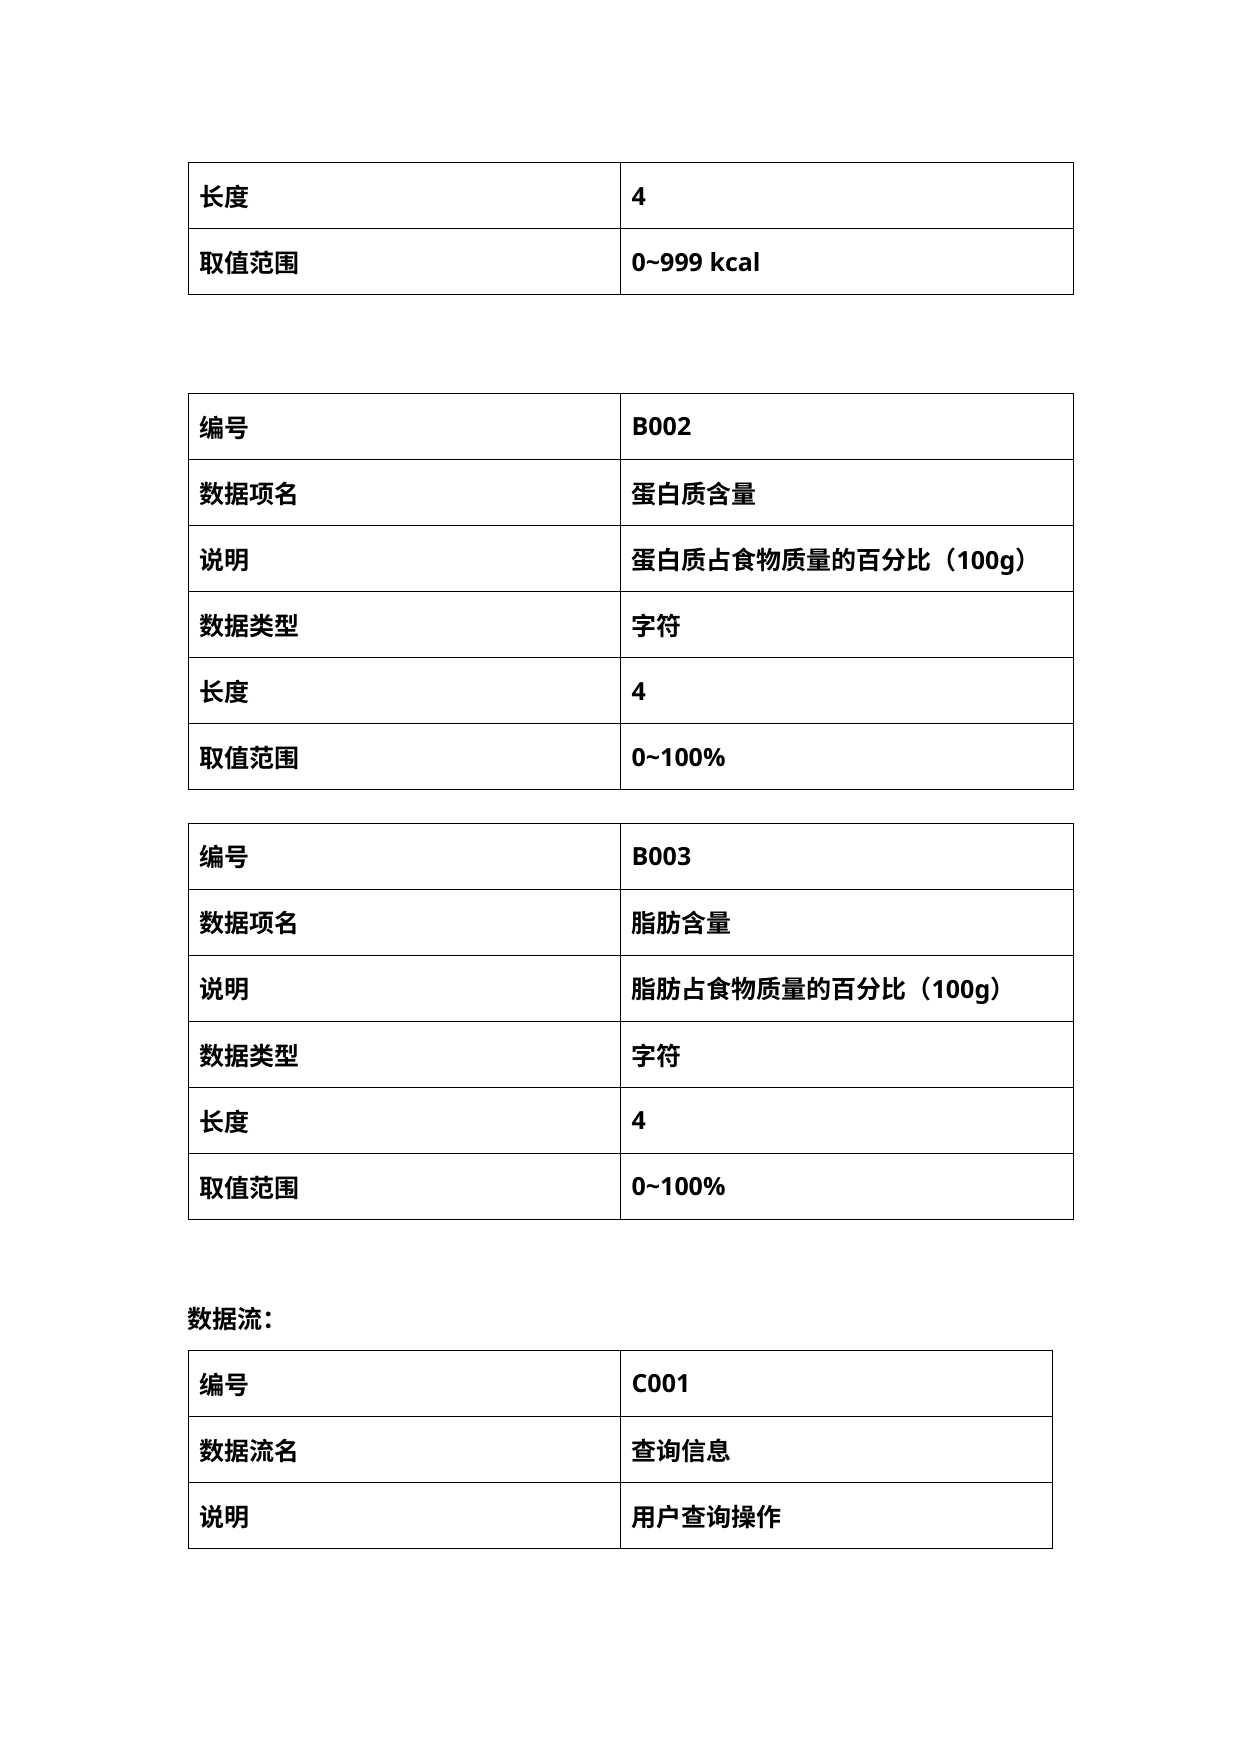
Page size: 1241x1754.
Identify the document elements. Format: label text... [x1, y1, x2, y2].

table_cell 字符 [621, 1022, 1073, 1087]
table_cell 脂肪占食物质量的百分比（100g） [621, 956, 1073, 1021]
table_cell 4 [621, 163, 1073, 228]
table_cell 数据项名 [189, 890, 620, 954]
table_header 编号 [189, 1351, 620, 1416]
table_cell 数据流名 [189, 1417, 620, 1482]
table_cell 数据类型 [189, 1022, 620, 1087]
table_cell 长度 [189, 163, 620, 228]
table_cell 数据项名 [189, 460, 620, 525]
table_cell 取值范围 [189, 1154, 620, 1219]
table_cell 0~999 kcal [621, 229, 1073, 294]
table_header 编号 [189, 824, 620, 888]
table_cell 取值范围 [189, 229, 620, 294]
table_header B002 [621, 394, 1073, 459]
table_cell 说明 [189, 526, 620, 591]
table_cell 说明 [189, 1483, 620, 1548]
table_cell 0~100% [621, 724, 1073, 789]
table_cell 字符 [621, 592, 1073, 657]
table_cell 4 [621, 658, 1073, 723]
table_cell 脂肪含量 [621, 890, 1073, 954]
table_cell 4 [621, 1088, 1073, 1153]
table_header C001 [621, 1351, 1052, 1416]
table_cell 取值范围 [189, 724, 620, 789]
table_cell 0~100% [621, 1154, 1073, 1219]
text 数据流： [187, 1285, 1053, 1350]
table_cell 蛋白质占食物质量的百分比（100g） [621, 526, 1073, 591]
table_header B003 [621, 824, 1073, 888]
table_cell 查询信息 [621, 1417, 1052, 1482]
table_cell 说明 [189, 956, 620, 1021]
table_cell 数据类型 [189, 592, 620, 657]
table_header 编号 [189, 394, 620, 459]
table_cell 蛋白质含量 [621, 460, 1073, 525]
table_cell 长度 [189, 658, 620, 723]
table_cell 长度 [189, 1088, 620, 1153]
table_cell 用户查询操作 [621, 1483, 1052, 1548]
